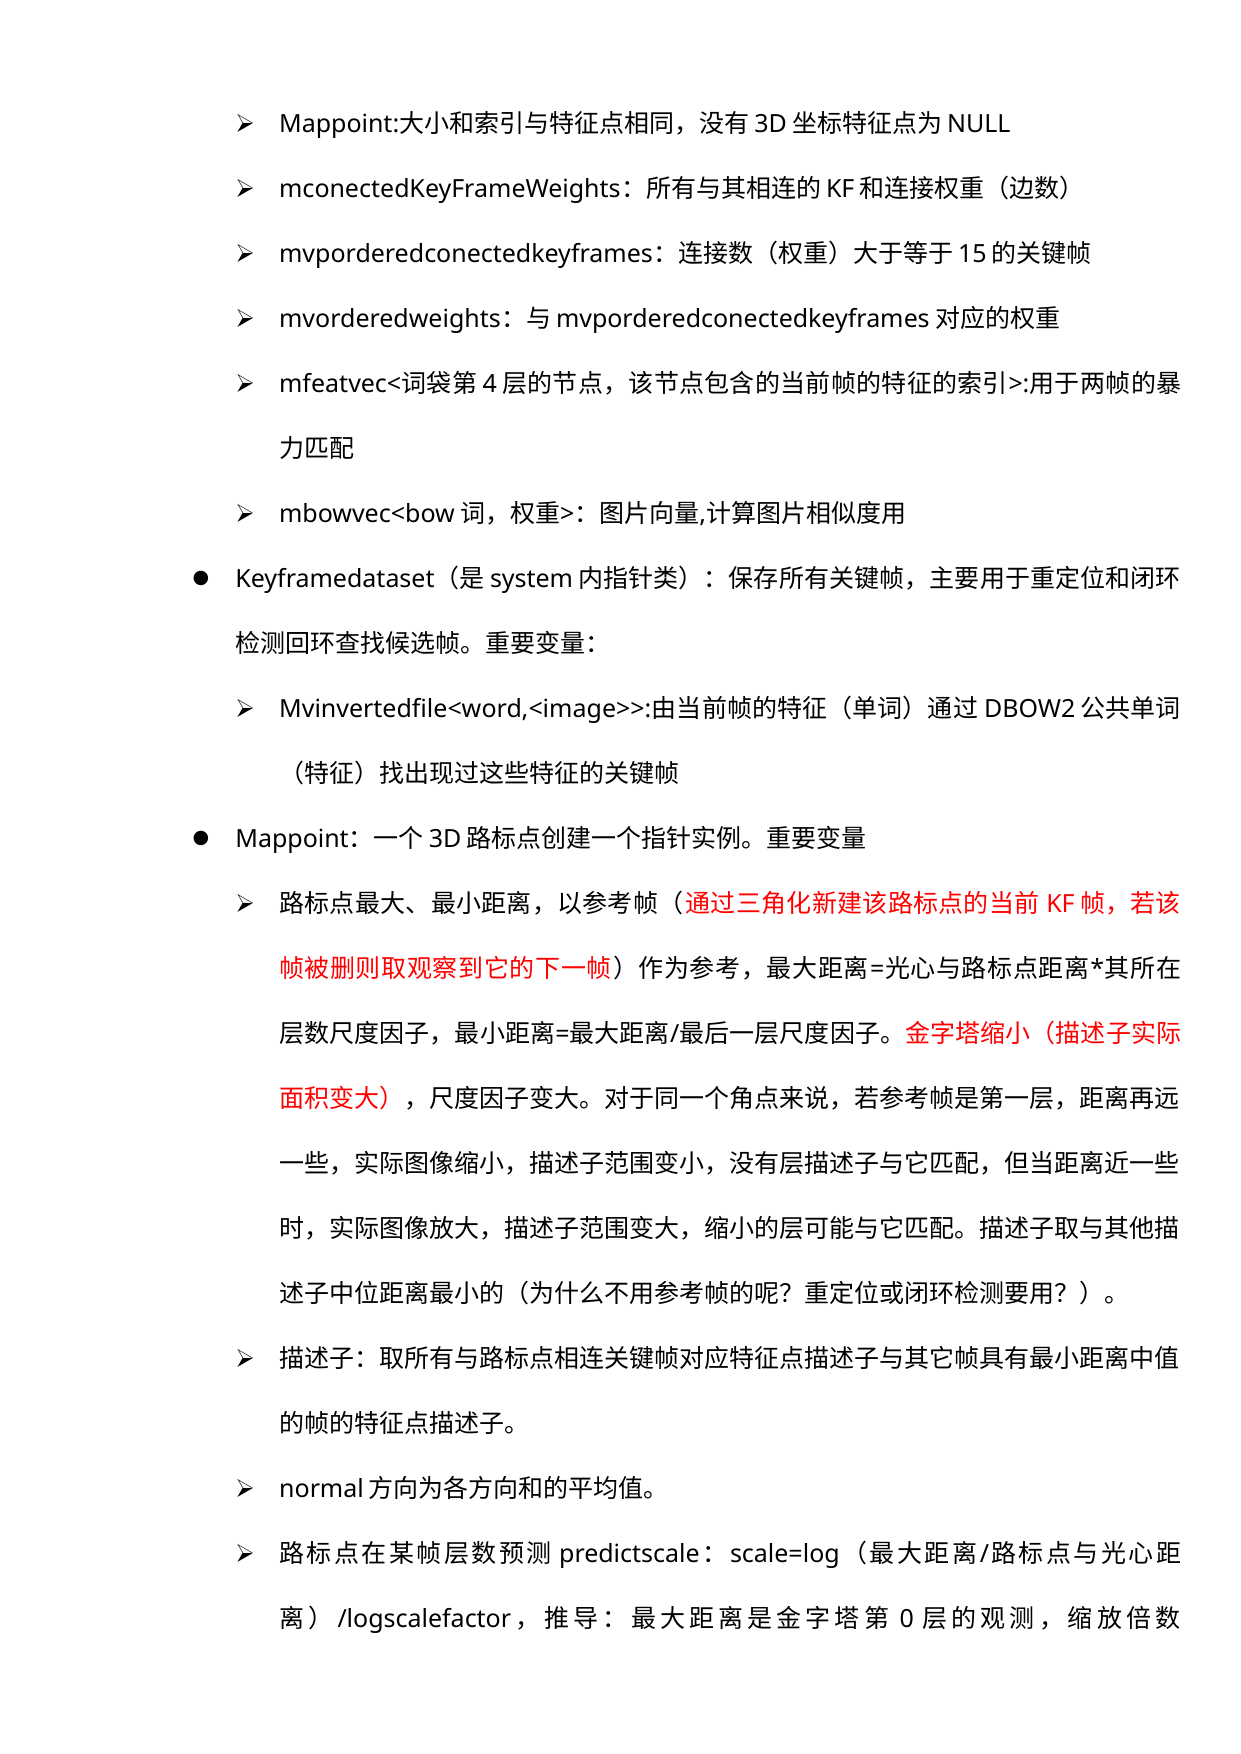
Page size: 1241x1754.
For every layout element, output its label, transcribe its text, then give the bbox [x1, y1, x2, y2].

list mvorderedweights：与mvporderedconectedkeyframes对应的权重 [235, 284, 1181, 349]
list mconectedKeyFrameWeights：所有与其相连的KF和连接权重（边数） [235, 154, 1181, 219]
list Mappoint：一个3D路标点创建一个指针实例。重要变量 [191, 804, 1181, 869]
list Mvinvertedfile<word,<image>>:由当前帧的特征（单词）通过DBOW2公共单词（特征）找出现过这些特征的关键帧 [235, 674, 1181, 804]
list 路标点在某帧层数预测predictscale：scale=log（最大距离/路标点与光心距离）/logscalefactor，推导：最大距离是金字塔第0层的观测，缩放倍数=1，由几何知识知：，两边取对数，可求得scale。的值和深度z的比值相同。结果向上舍入，那么真实可能出现在预测层及其前一层。 [235, 1519, 1181, 1649]
list mfeatvec<词袋第4层的节点，该节点包含的当前帧的特征的索引>:用于两帧的暴力匹配 [235, 349, 1181, 479]
list Mappoint:大小和索引与特征点相同，没有3D坐标特征点为NULL [235, 89, 1181, 154]
list 描述子：取所有与路标点相连关键帧对应特征点描述子与其它帧具有最小距离中值的帧的特征点描述子。 [235, 1324, 1181, 1454]
list mbowvec<bow词，权重>：图片向量,计算图片相似度用 [235, 479, 1181, 544]
list Keyframedataset（是system内指针类）：保存所有关键帧，主要用于重定位和闭环检测回环查找候选帧。重要变量： [191, 544, 1181, 674]
list normal方向为各方向和的平均值。 [235, 1454, 1181, 1519]
list mvporderedconectedkeyframes：连接数（权重）大于等于15的关键帧 [235, 219, 1181, 284]
